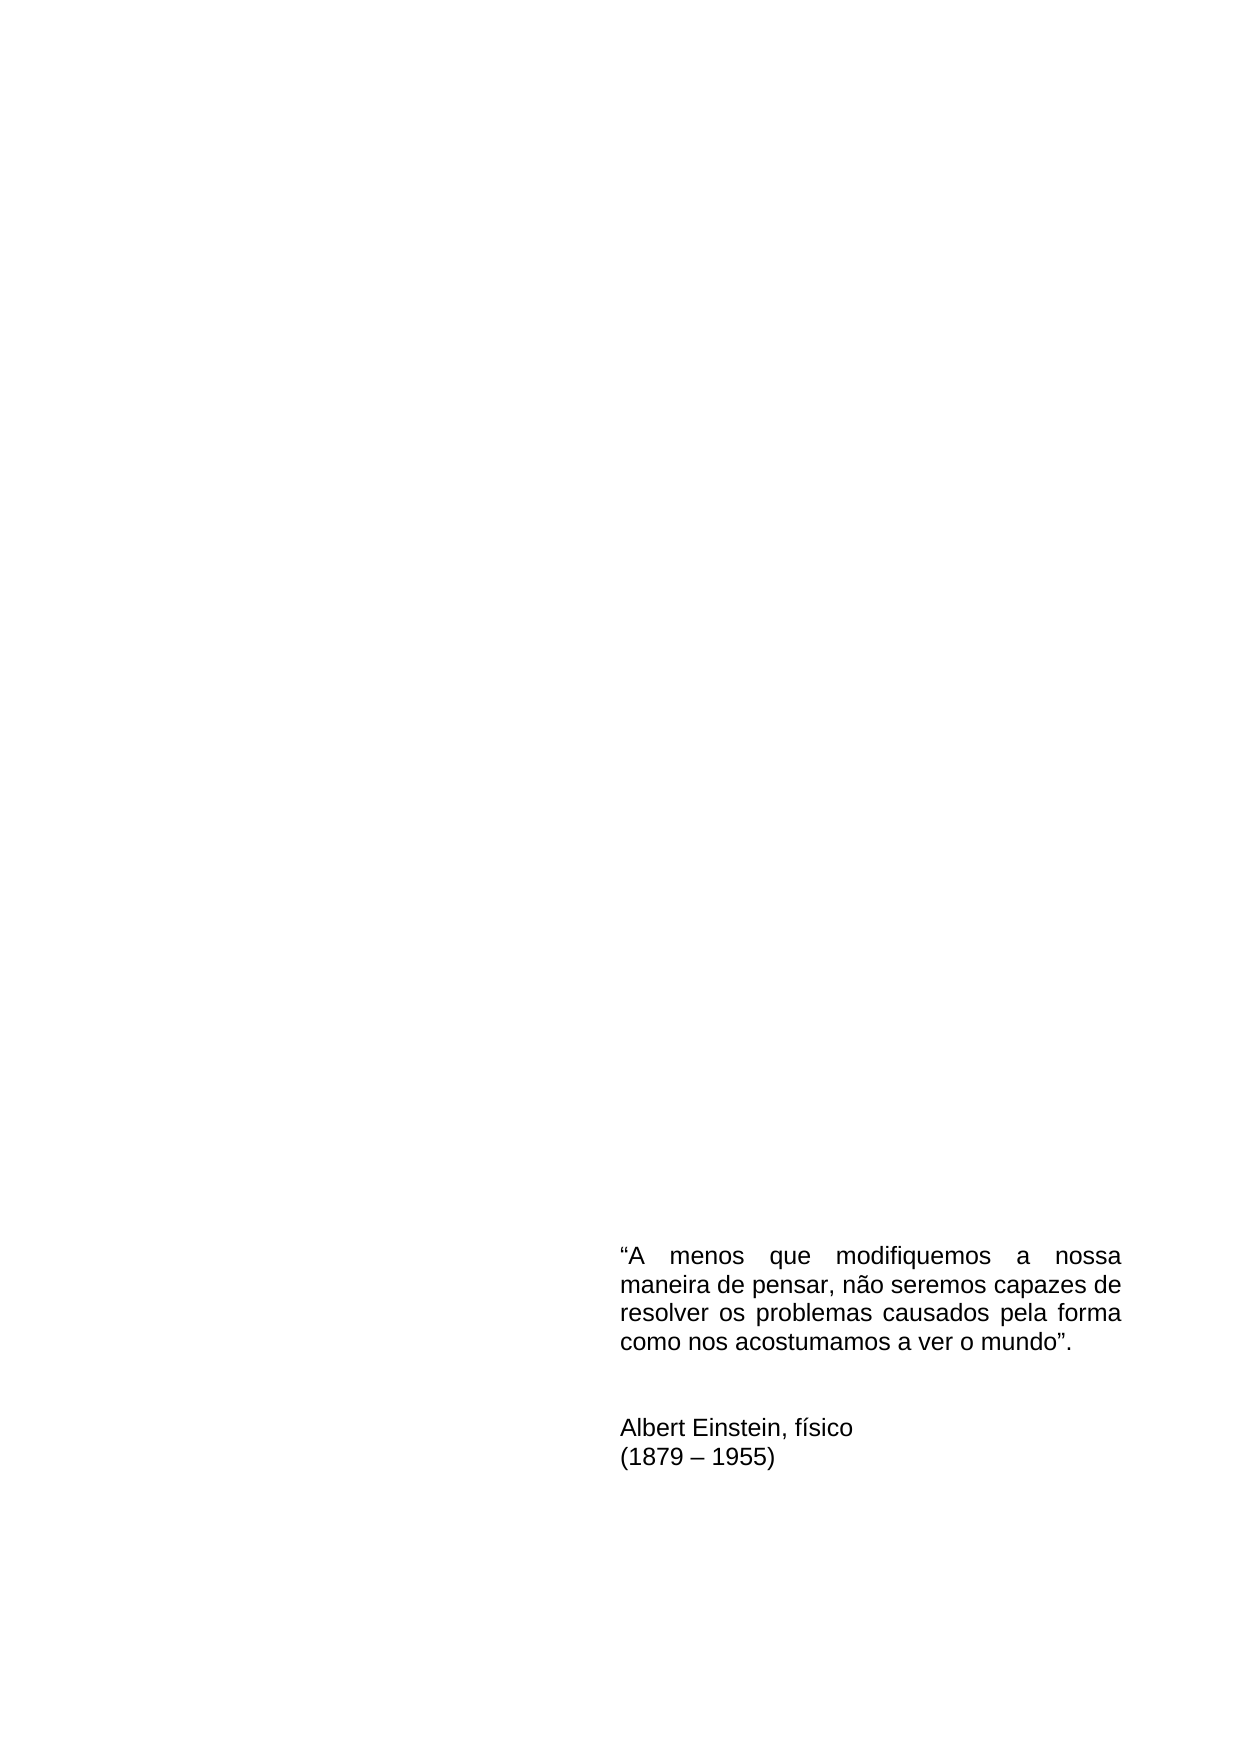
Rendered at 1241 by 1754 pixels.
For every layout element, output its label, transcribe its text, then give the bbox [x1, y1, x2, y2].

text (1879 – 1955) [620, 1442, 1122, 1471]
text Albert Einstein, físico [620, 1385, 1122, 1442]
text “A menos que modifiquemos a nossa maneira de pensar, não seremos capazes de resolver os problemas causados pela forma como nos acostumamos a ver o mundo”. [620, 1241, 1122, 1356]
